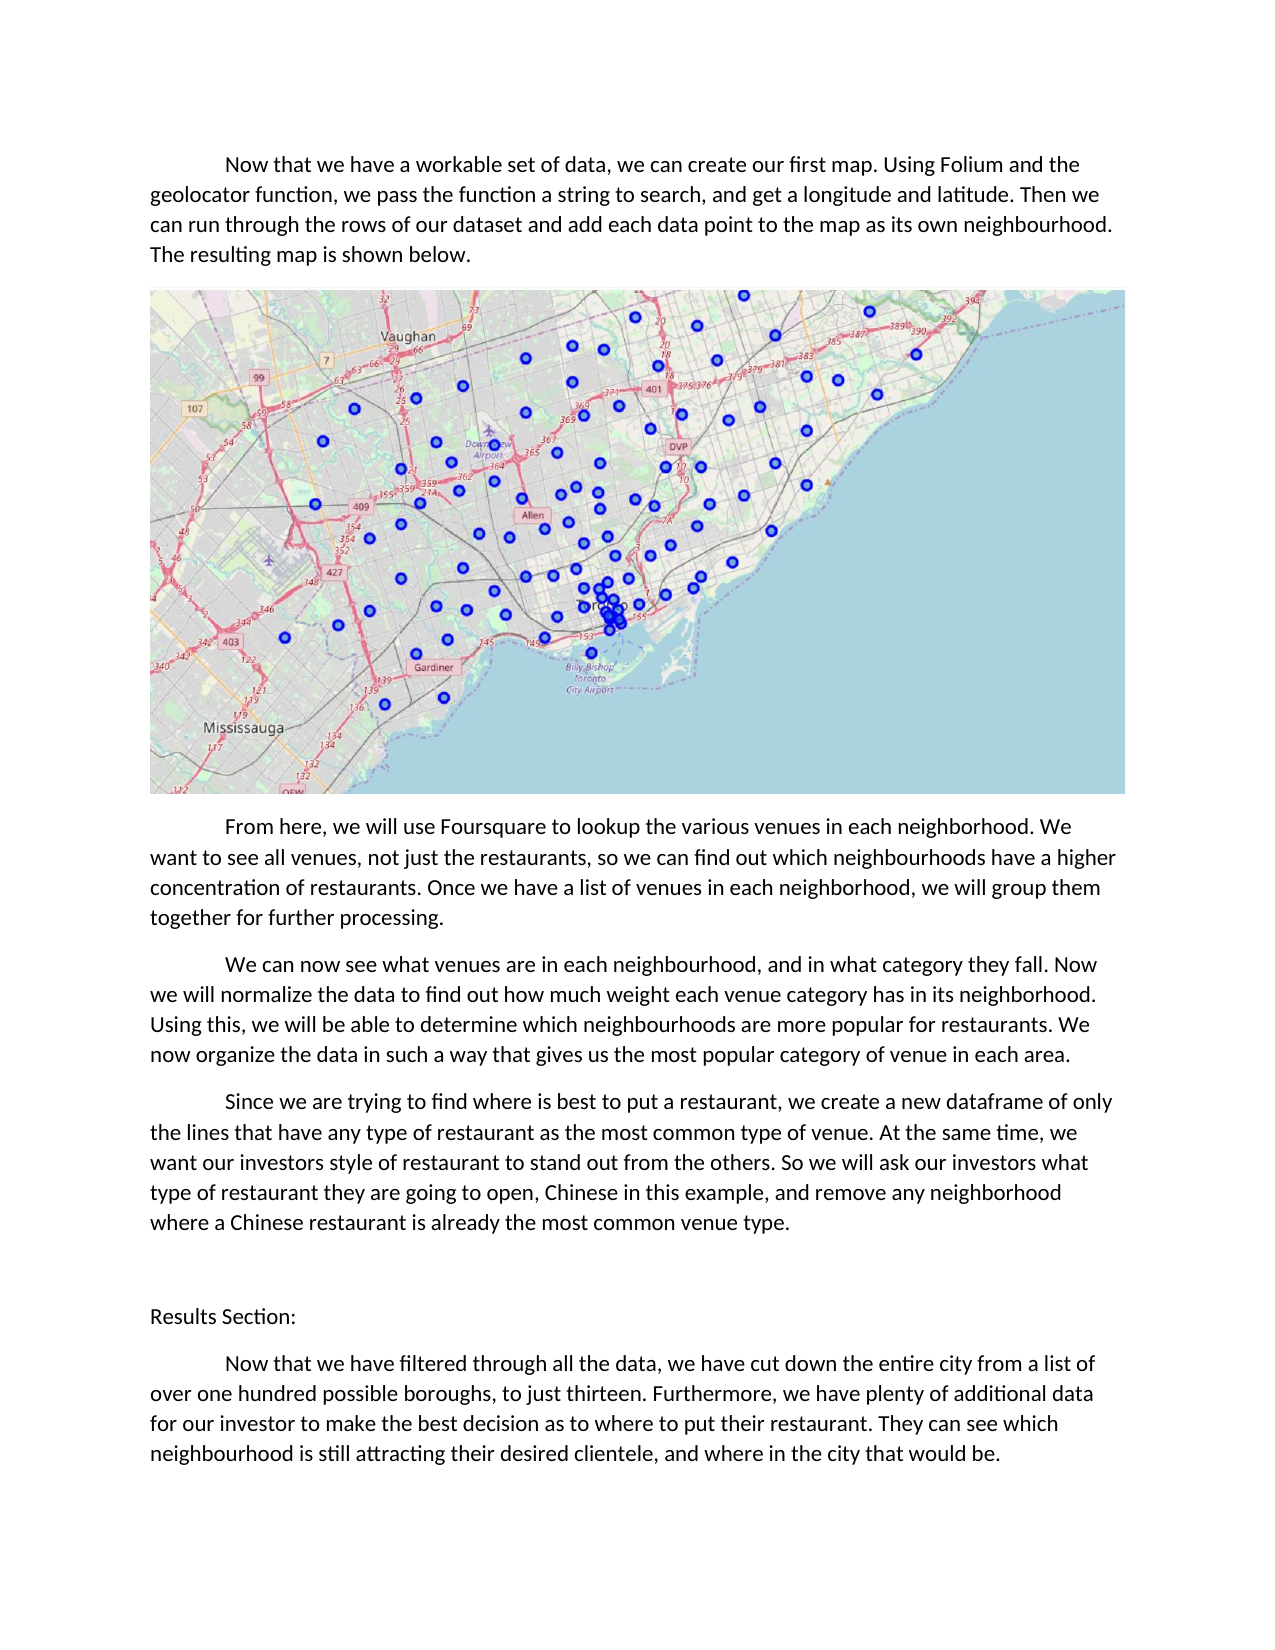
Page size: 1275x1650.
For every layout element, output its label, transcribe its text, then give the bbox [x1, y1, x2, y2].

text We can now see what venues are in each neighbourhood, and in what category they fall. Now we will normalize the data to find out how much weight each venue category has in its neighborhood. Using this, we will be able to determine which neighbourhoods are more popular for restaurants. We now organize the data in such a way that gives us the most popular category of venue in each area. [150, 950, 1125, 1069]
text Since we are trying to find where is best to put a restaurant, we create a new dataframe of only the lines that have any type of restaurant as the most common type of venue. At the same time, we want our investors style of restaurant to stand out from the others. So we will ask our investors what type of restaurant they are going to open, Chinese in this example, and remove any neighborhood where a Chinese restaurant is already the most common venue type. [150, 1087, 1125, 1236]
text Now that we have a workable set of data, we can create our first map. Using Folium and the geolocator function, we pass the function a string to search, and get a longitude and latitude. Then we can run through the rows of our dataset and add each data point to the map as its own neighbourhood. The resulting map is shown below. [150, 150, 1125, 269]
text Results Section: [150, 1302, 1125, 1330]
text From here, we will use Foursquare to lookup the various venues in each neighborhood. We want to see all venues, not just the restaurants, so we can find out which neighbourhoods have a higher concentration of restaurants. Once we have a list of venues in each neighborhood, we will group them together for further processing. [150, 812, 1125, 931]
picture [150, 287, 1125, 794]
text Now that we have filtered through all the data, we have cut down the entire city from a list of over one hundred possible boroughs, to just thirteen. Furthermore, we have plenty of additional data for our investor to make the best decision as to where to put their restaurant. They can see which neighbourhood is still attracting their desired clientele, and where in the city that would be. [150, 1349, 1125, 1468]
